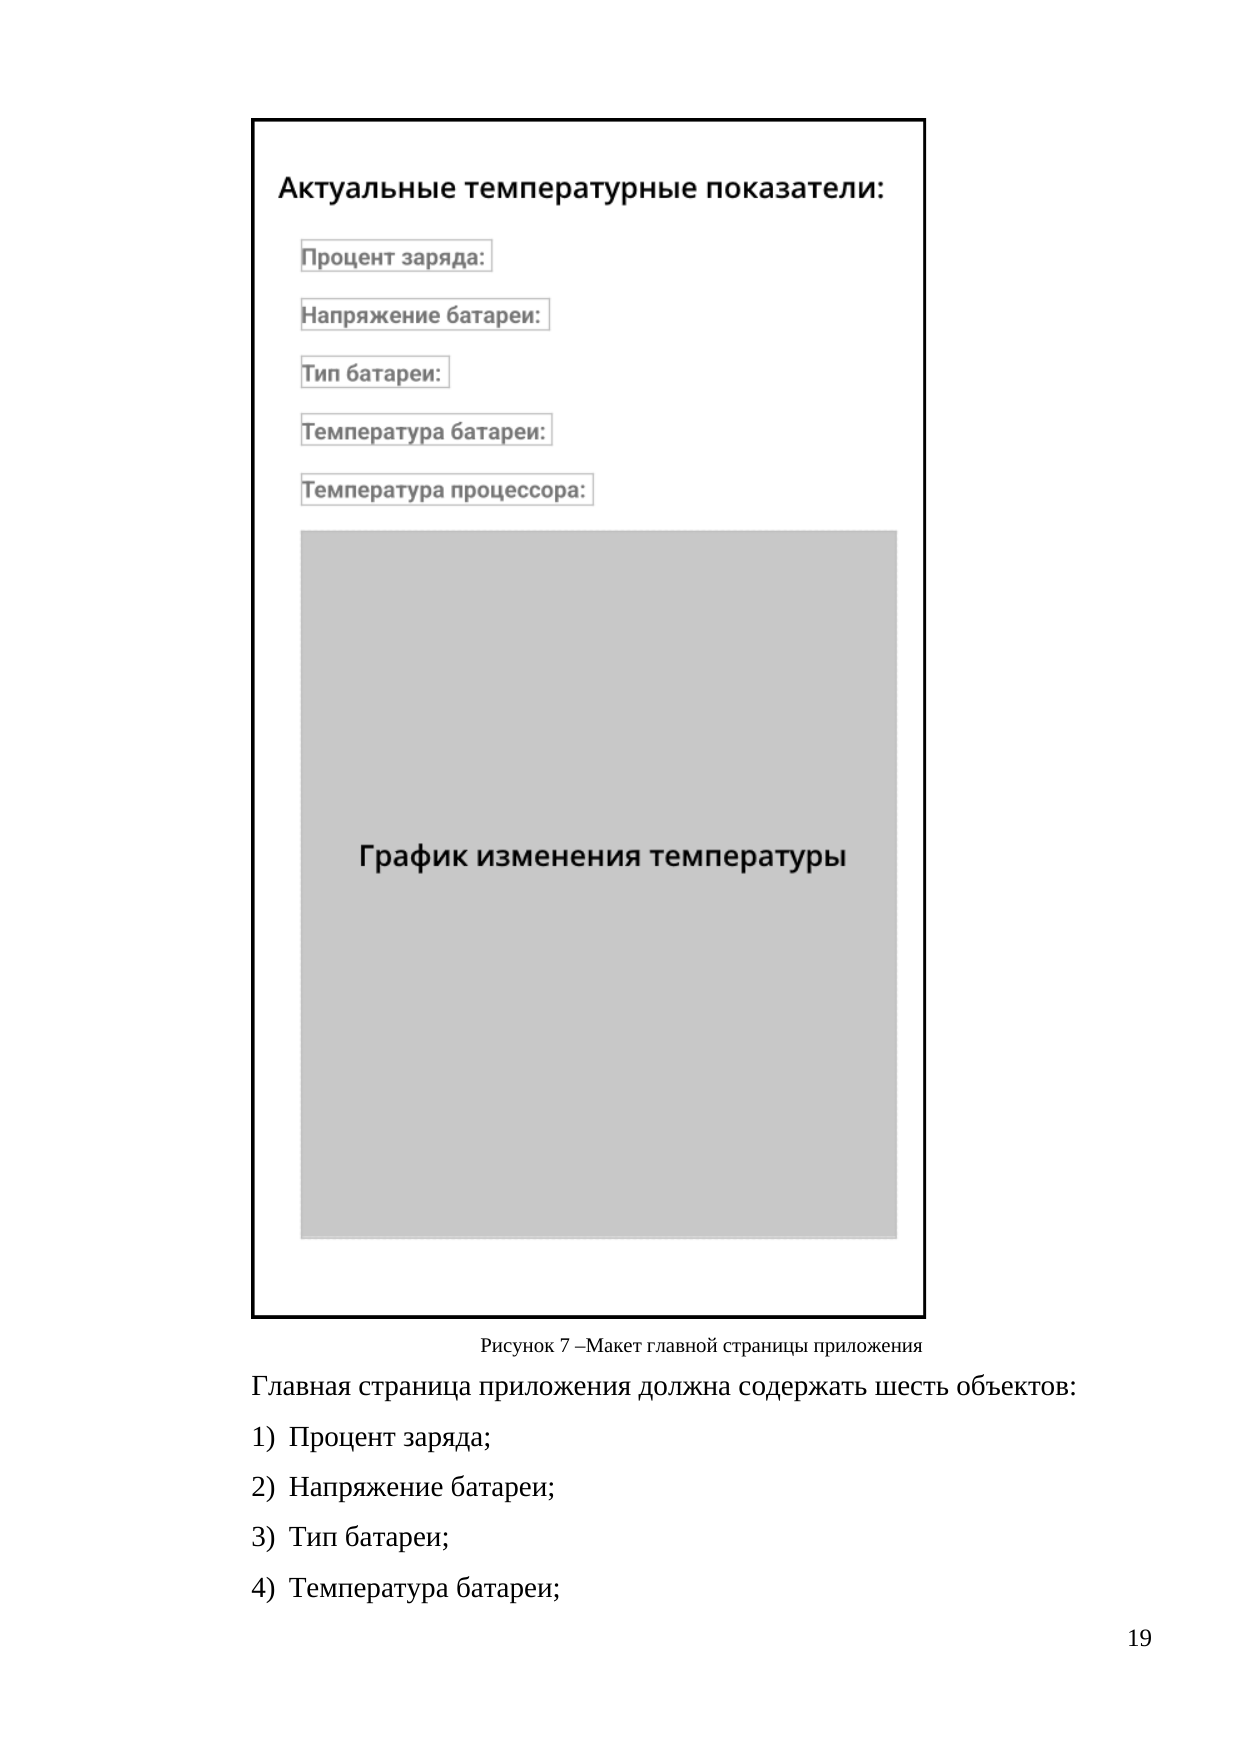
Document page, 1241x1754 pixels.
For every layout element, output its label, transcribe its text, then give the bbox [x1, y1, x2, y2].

list Температура батареи; [251, 1570, 1152, 1603]
list Главная страница приложения должна содержать шесть объектов: [177, 1368, 1152, 1402]
picture [251, 118, 927, 1319]
list Рисунок 7 –Макет главной страницы приложения [177, 1332, 1152, 1357]
list Процент заряда; [251, 1419, 1152, 1452]
list Тип батареи; [251, 1519, 1152, 1553]
list Напряжение батареи; [251, 1469, 1152, 1503]
